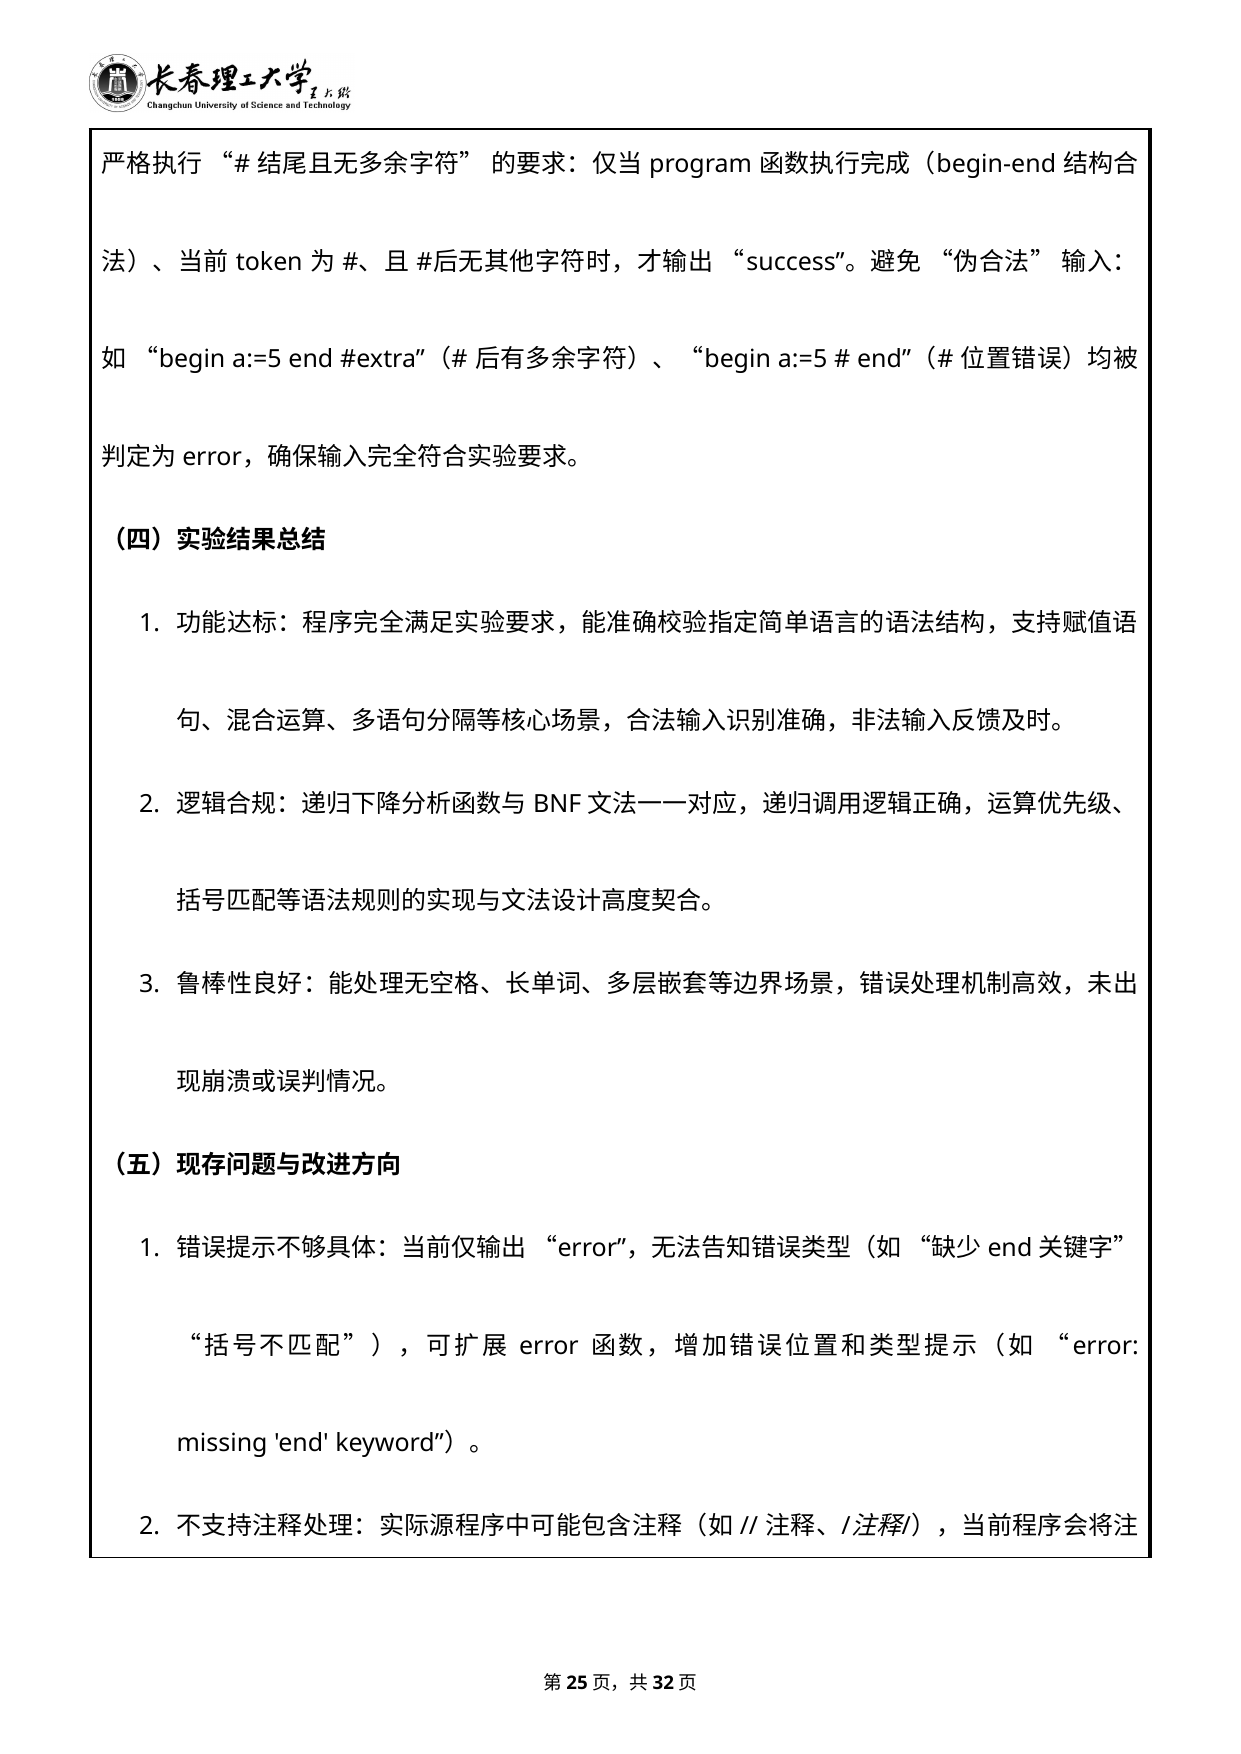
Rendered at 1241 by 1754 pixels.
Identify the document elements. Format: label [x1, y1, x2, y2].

table_cell [92, 130, 1148, 1556]
picture [88, 53, 356, 113]
